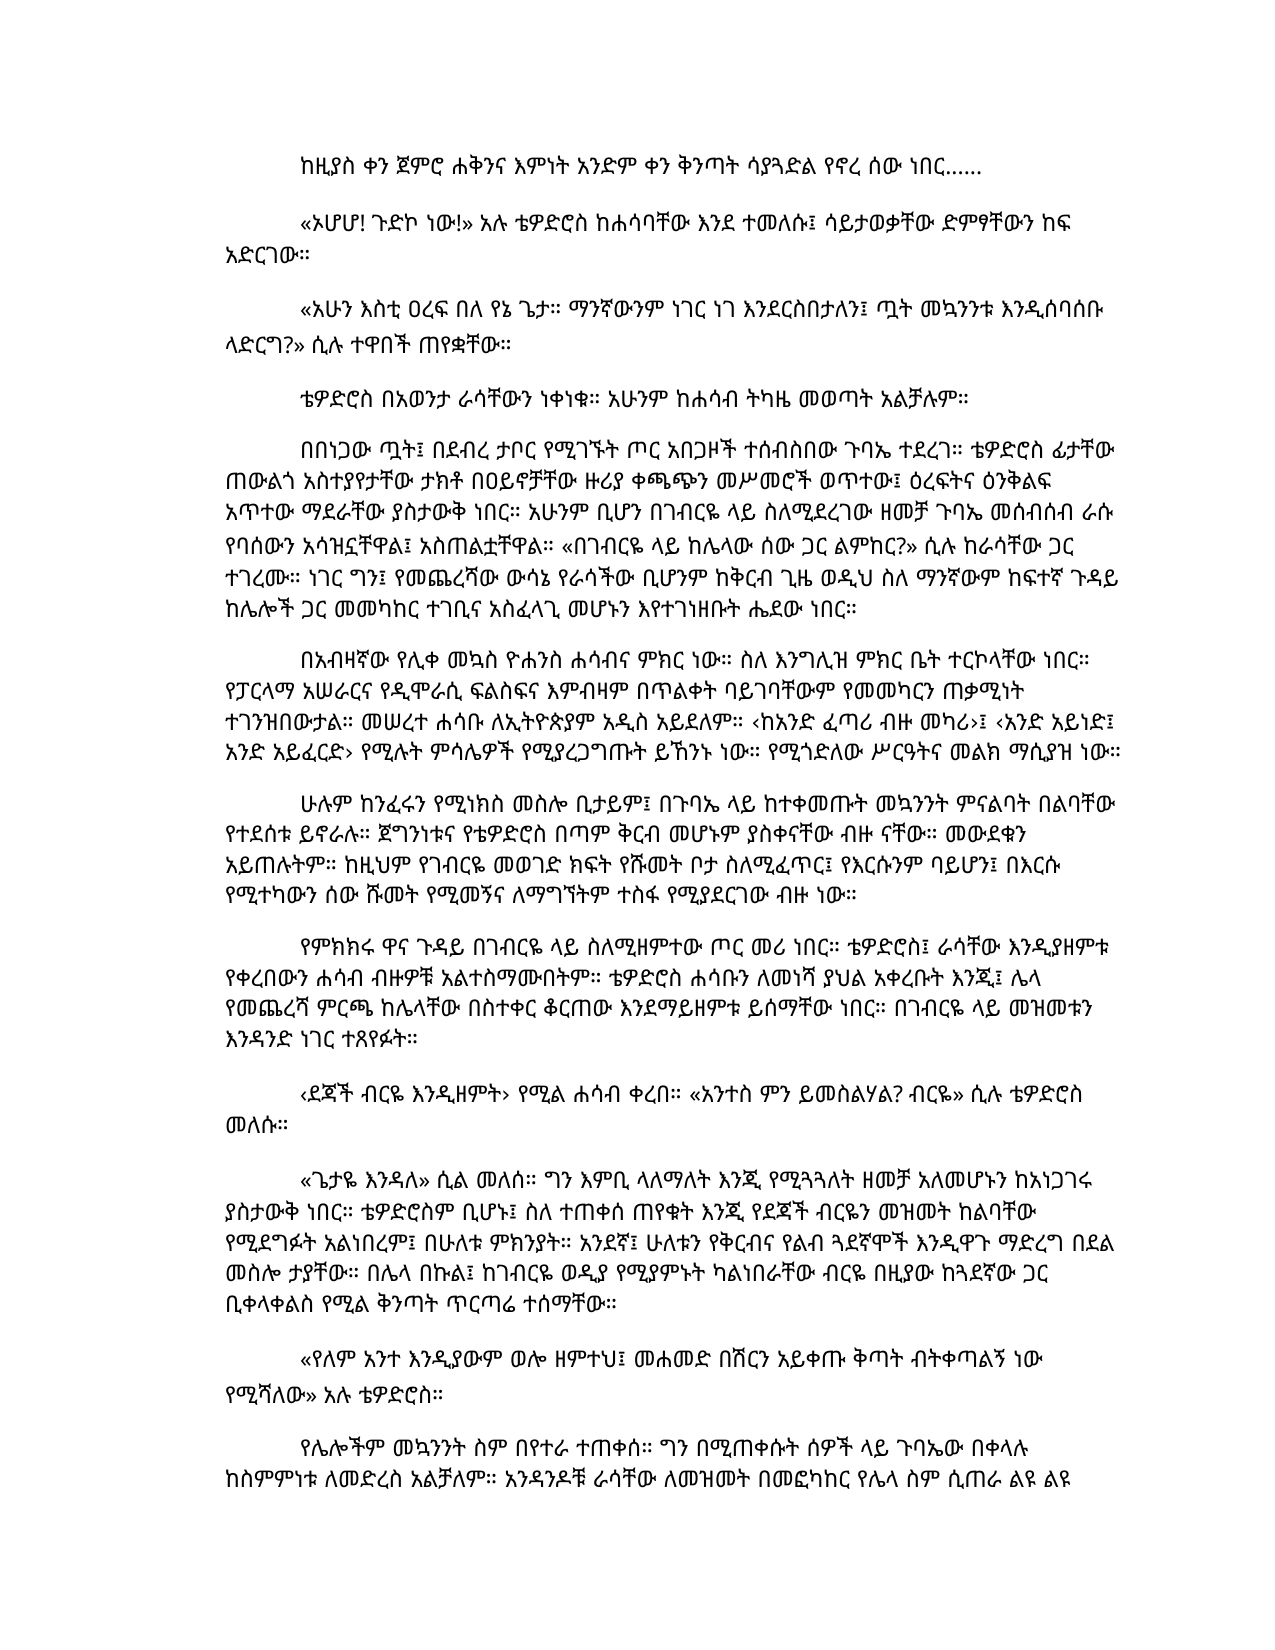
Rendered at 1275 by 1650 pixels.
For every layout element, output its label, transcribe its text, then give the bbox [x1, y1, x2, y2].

text «ኦሆሆ! ጉድኮ ነው!» አሉ ቴዎድሮስ ከሐሳባቸው እንደ ተመለሱ፤ ሳይታወቃቸው ድምፃቸውን ከፍ አድርገው። [225, 207, 1125, 269]
text ሁሉም ከንፈሩን የሚነክስ መስሎ ቢታይም፤ በጉባኤ ላይ ከተቀመጡት መኳንንት ምናልባት በልባቸው የተደሰቱ ይኖራሉ። ጀግንነቱና የቴዎድሮስ በጣም ቅርብ መሆኑም ያስቀናቸው ብዙ ናቸው። መውደቁን አይጠሉትም። ከዚህም የገብርዬ መወገድ ክፍት የሹመት ቦታ ስለሚፈጥር፤ የእርሱንም ባይሆን፤ በእርሱ የሚተካውን ሰው ሹመት የሚመኝና ለማግኘትም ተስፋ የሚያደርገው ብዙ ነው። [225, 791, 1125, 909]
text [225, 1435, 1125, 1493]
text የምክክሩ ዋና ጉዳይ በገብርዬ ላይ ስለሚዘምተው ጦር መሪ ነበር። ቴዎድሮስ፤ ራሳቸው እንዲያዘምቱ የቀረበውን ሐሳብ ብዙዎቹ አልተስማሙበትም። ቴዎድሮስ ሐሳቡን ለመነሻ ያህል አቀረቡት እንጂ፤ ሌላ የመጨረሻ ምርጫ ከሌላቸው በስተቀር ቆርጠው እንደማይዘምቱ ይሰማቸው ነበር። በገብርዬ ላይ መዝመቱን እንዳንድ ነገር ተጸየፉት። [225, 934, 1125, 1053]
text ‹ደጃች ብርዬ እንዲዘምት› የሚል ሐሳብ ቀረበ። «አንተስ ምን ይመስልሃል? ብርዬ» ሲሉ ቴዎድሮስ መለሱ። [225, 1077, 1125, 1139]
text ቴዎድሮስ በአወንታ ራሳቸውን ነቀነቁ። አሁንም ከሐሳብ ትካዜ መወጣት አልቻሉም። [225, 386, 1125, 413]
text በበነጋው ጧት፤ በደብረ ታቦር የሚገኙት ጦር አበጋዞች ተሰብስበው ጉባኤ ተደረገ። ቴዎድሮስ ፊታቸው ጠውልጎ አስተያየታቸው ታክቶ በዐይኖቻቸው ዙሪያ ቀጫጭን መሥመሮች ወጥተው፤ ዕረፍትና ዕንቅልፍ አጥተው ማደራቸው ያስታውቅ ነበር። አሁንም ቢሆን በገብርዬ ላይ ስለሚደረገው ዘመቻ ጉባኤ መሰብሰብ ራሱ የባሰውን አሳዝኗቸዋል፤ አስጠልቷቸዋል። «በገብርዬ ላይ ከሌላው ሰው ጋር ልምከር?» ሲሉ ከራሳቸው ጋር ተገረሙ። ነገር ግን፤ የመጨረሻው ውሳኔ የራሳችው ቢሆንም ከቅርብ ጊዜ ወዲህ ስለ ማንኛውም ከፍተኛ ጉዳይ ከሌሎች ጋር መመካከር ተገቢና አስፈላጊ መሆኑን እየተገነዘቡት ሔደው ነበር። [225, 438, 1125, 623]
text በአብዛኛው የሊቀ መኳስ ዮሐንስ ሐሳብና ምክር ነው። ስለ እንግሊዝ ምክር ቤት ተርኮላቸው ነበር። የፓርላማ አሠራርና የዲሞራሲ ፍልስፍና እምብዛም በጥልቀት ባይገባቸውም የመመካርን ጠቃሚነት ተገንዝበውታል። መሠረተ ሐሳቡ ለኢትዮጵያም አዲስ አይደለም። ‹ከአንድ ፈጣሪ ብዙ መካሪ›፤ ‹አንድ አይነድ፤ አንድ አይፈርድ› የሚሉት ምሳሌዎች የሚያረጋግጡት ይኸንኑ ነው። የሚጎድለው ሥርዓትና መልክ ማሲያዝ ነው። [225, 647, 1125, 766]
text ከዚያስ ቀን ጀምሮ ሐቅንና እምነት አንድም ቀን ቅንጣት ሳያጓድል የኖረ ሰው ነበር...... [225, 150, 1125, 181]
text «ጌታዬ እንዳለ» ሲል መለሰ። ግን እምቢ ላለማለት እንጂ የሚጓጓለት ዘመቻ አለመሆኑን ከአነጋገሩ ያስታውቅ ነበር። ቴዎድሮስም ቢሆኑ፤ ስለ ተጠቀሰ ጠየቁት እንጂ የደጃች ብርዬን መዝመት ከልባቸው የሚደግፉት አልነበረም፤ በሁለቱ ምክንያት። አንደኛ፤ ሁለቱን የቅርብና የልብ ጓደኛሞች እንዲዋጉ ማድረግ በደል መስሎ ታያቸው። በሌላ በኩል፤ ከገብርዬ ወዲያ የሚያምኑት ካልነበራቸው ብርዬ በዚያው ከጓደኛው ጋር ቢቀላቀልስ የሚል ቅንጣት ጥርጣሬ ተሰማቸው። [225, 1164, 1125, 1318]
text «የለም አንተ እንዲያውም ወሎ ዘምተህ፤ መሐመድ በሽርን አይቀጡ ቅጣት ብትቀጣልኝ ነው የሚሻለው» አሉ ቴዎድሮስ። [225, 1343, 1125, 1410]
text «አሁን እስቲ ዐረፍ በለ የኔ ጌታ። ማንኛውንም ነገር ነገ እንደርስበታለን፤ ጧት መኳንንቱ እንዲሰባሰቡ ላድርግ?» ሲሉ ተዋበች ጠየቋቸው። [225, 293, 1125, 361]
